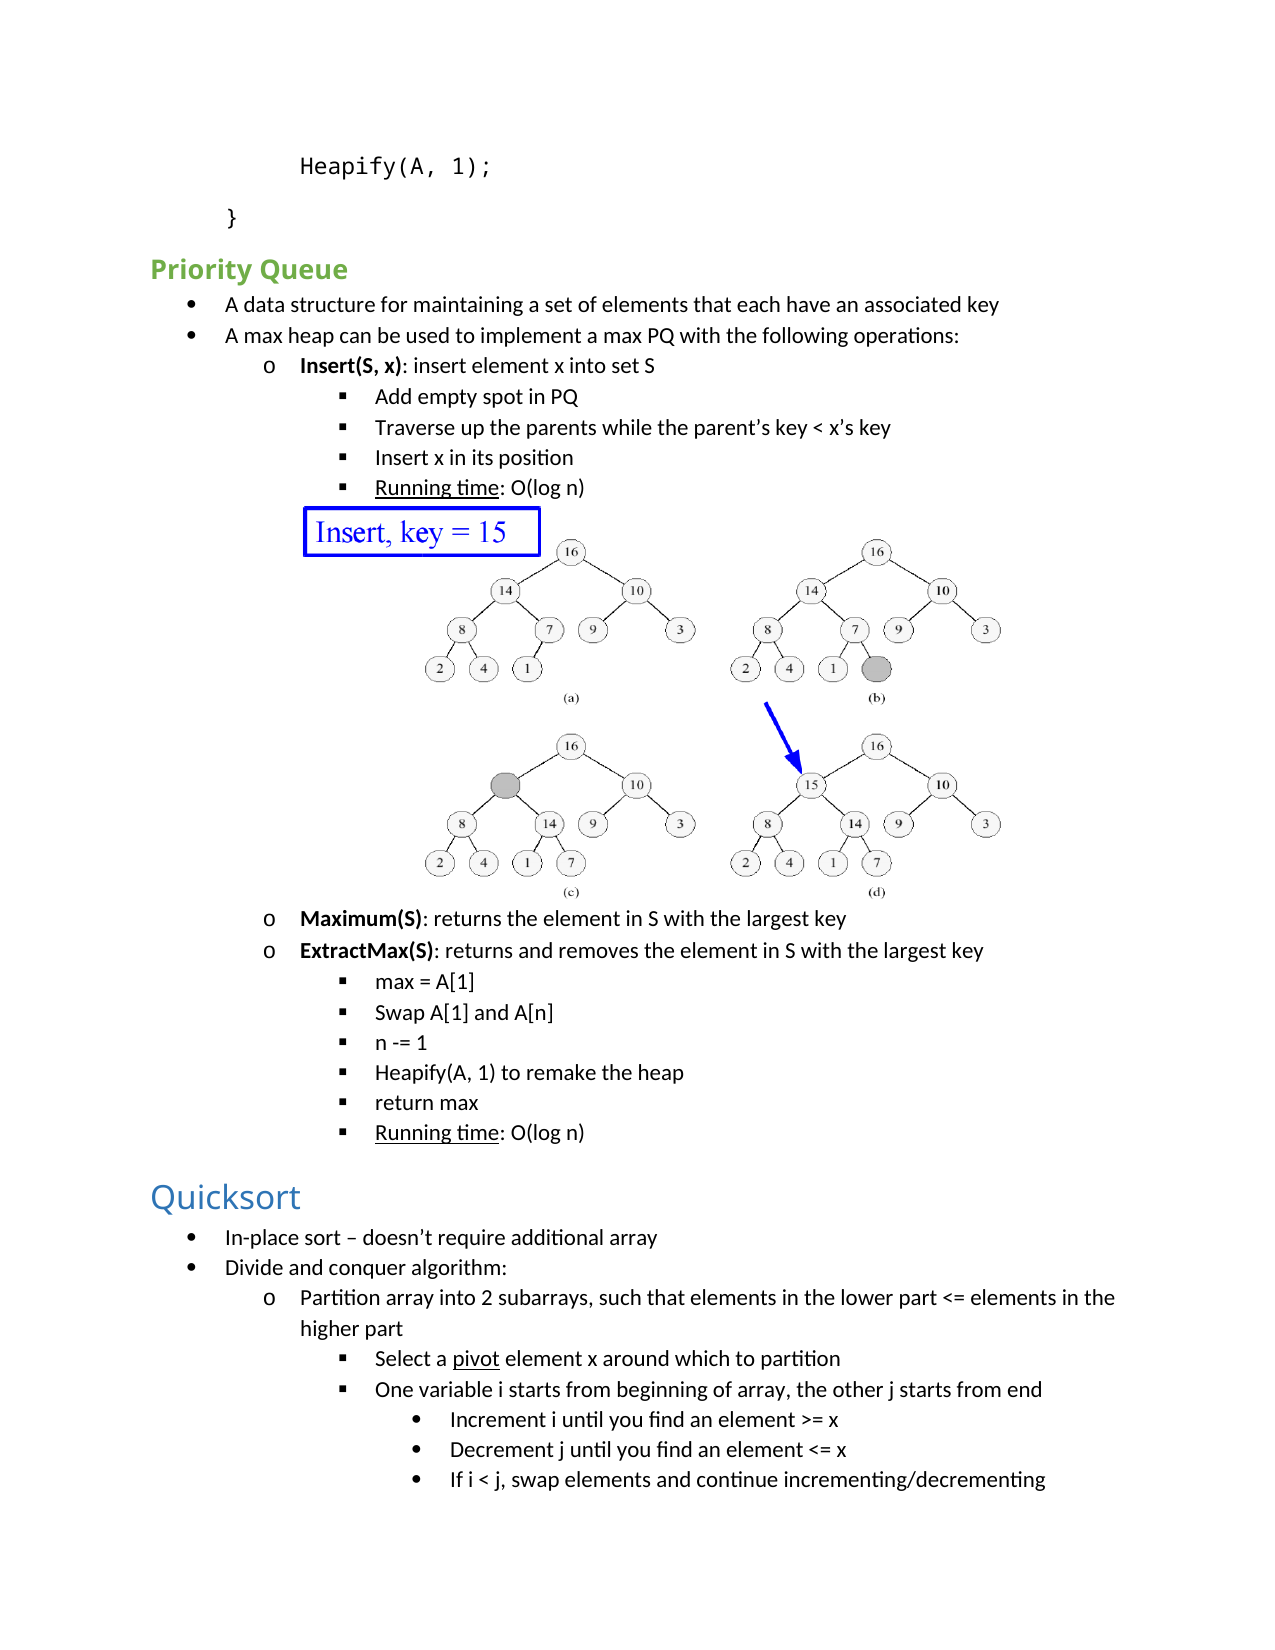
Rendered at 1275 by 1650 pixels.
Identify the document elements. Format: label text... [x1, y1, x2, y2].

list Add empty spot in PQ [337, 382, 1125, 411]
list Insert(S, x): insert element x into set S [262, 351, 1125, 380]
list Select a pivot element x around which to partition [337, 1344, 1125, 1373]
text } [150, 200, 1125, 232]
list Divide and conquer algorithm: [187, 1253, 1125, 1281]
list n -= 1 [337, 1028, 1125, 1056]
picture [300, 503, 1007, 903]
list Heapify(A, 1) to remake the heap [337, 1058, 1125, 1086]
list return max [337, 1088, 1125, 1116]
list Swap A[1] and A[n] [337, 998, 1125, 1026]
list Running time: O(log n) [337, 1118, 1125, 1146]
list Running time: O(log n) [337, 473, 1125, 501]
subtitle Quicksort [150, 1174, 1125, 1219]
list Maximum(S): returns the element in S with the largest key [262, 904, 1125, 934]
list A data structure for maintaining a set of elements that each have an associated key [187, 291, 1125, 319]
list One variable i starts from beginning of array, the other j starts from end [337, 1375, 1125, 1403]
list Decrement j until you find an element <= x [412, 1435, 1125, 1463]
subtitle Priority Queue [150, 251, 1125, 288]
list Traverse up the parents while the parent’s key < x’s key [337, 413, 1125, 441]
list Partition array into 2 subarrays, such that elements in the lower part <= elements in the higher part [262, 1283, 1125, 1342]
text Heapify(A, 1); [150, 150, 1125, 181]
list Insert x in its position [337, 443, 1125, 471]
list max = A[1] [337, 967, 1125, 995]
list ExtractMax(S): returns and removes the element in S with the largest key [262, 936, 1125, 965]
list Increment i until you find an element >= x [412, 1405, 1125, 1433]
list In-place sort – doesn’t require additional array [187, 1223, 1125, 1251]
list A max heap can be used to implement a max PQ with the following operations: [187, 321, 1125, 349]
list If i < j, swap elements and continue incrementing/decrementing [412, 1465, 1125, 1493]
